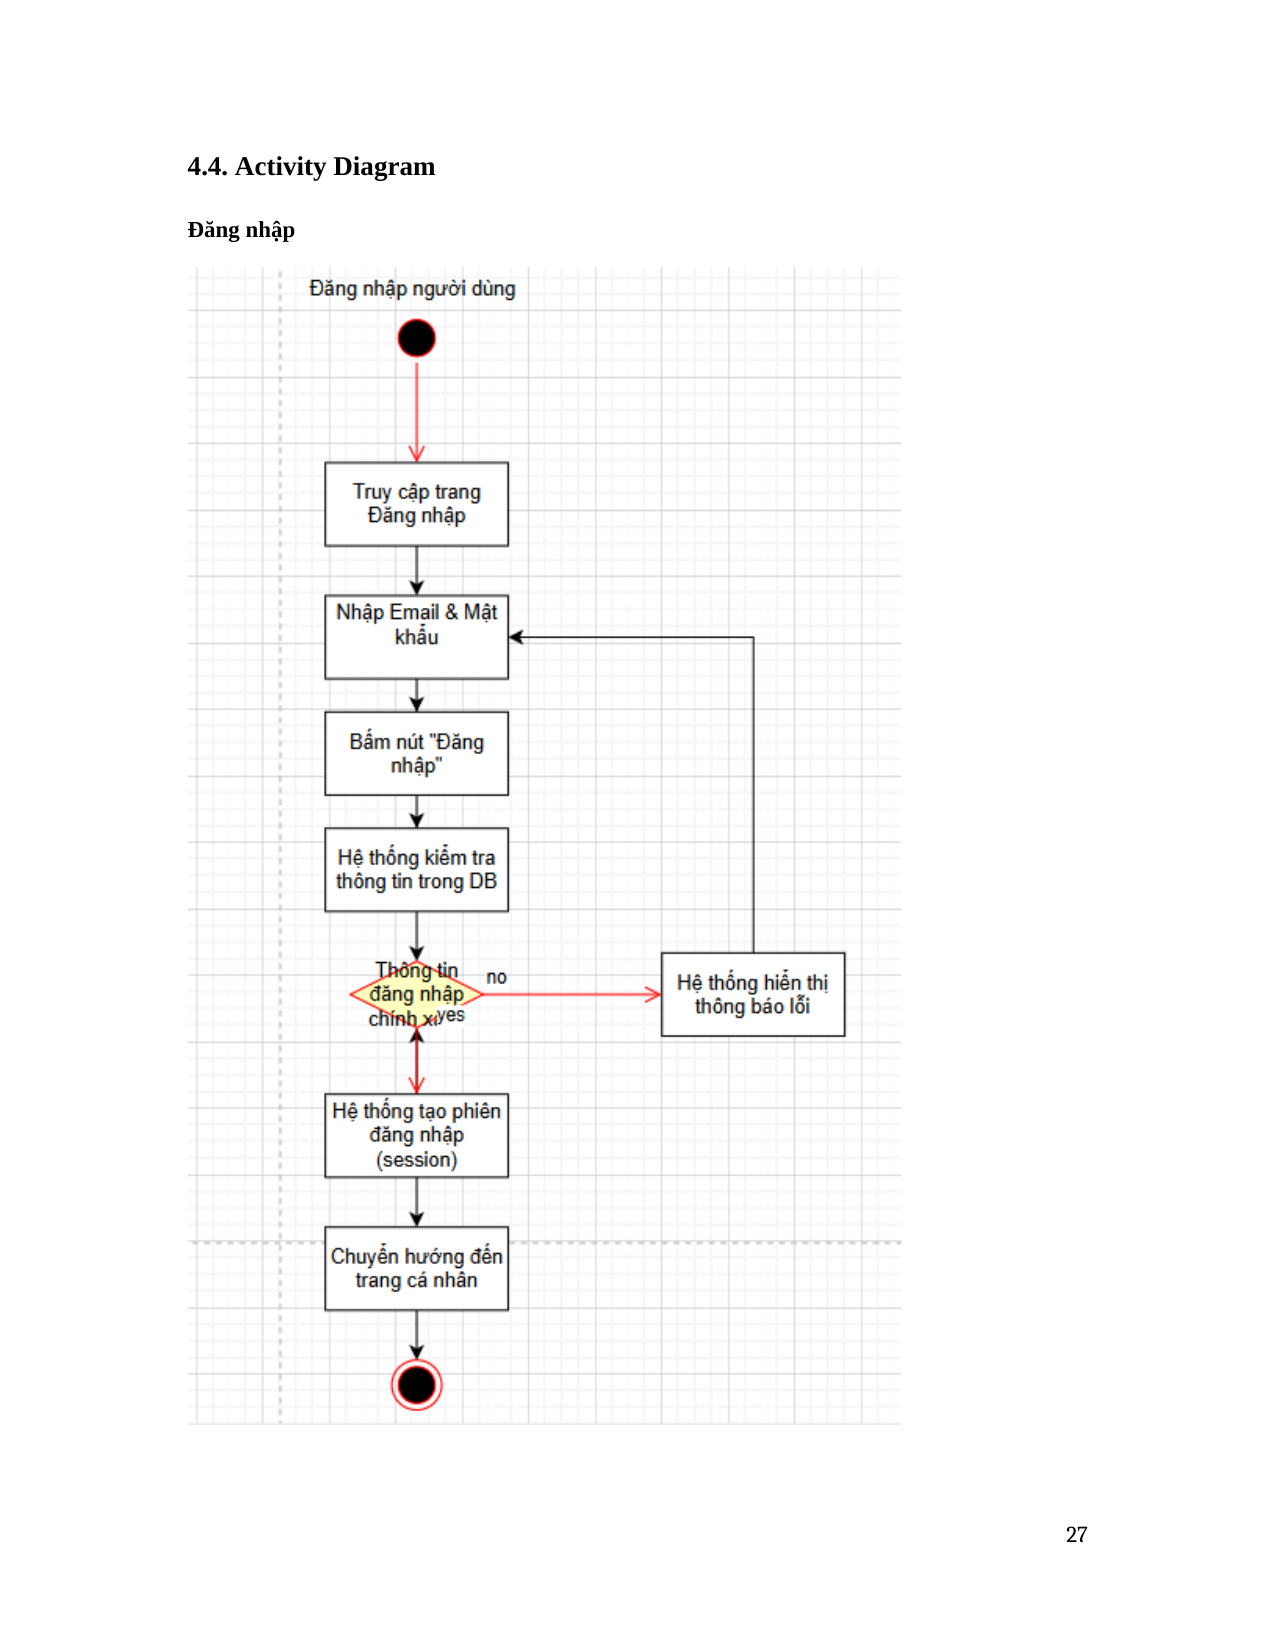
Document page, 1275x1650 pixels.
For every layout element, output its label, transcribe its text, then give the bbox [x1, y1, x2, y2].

picture [187, 267, 902, 1425]
subtitle 4.4. Activity Diagram [187, 150, 1087, 181]
text Đăng nhập [187, 186, 1087, 242]
